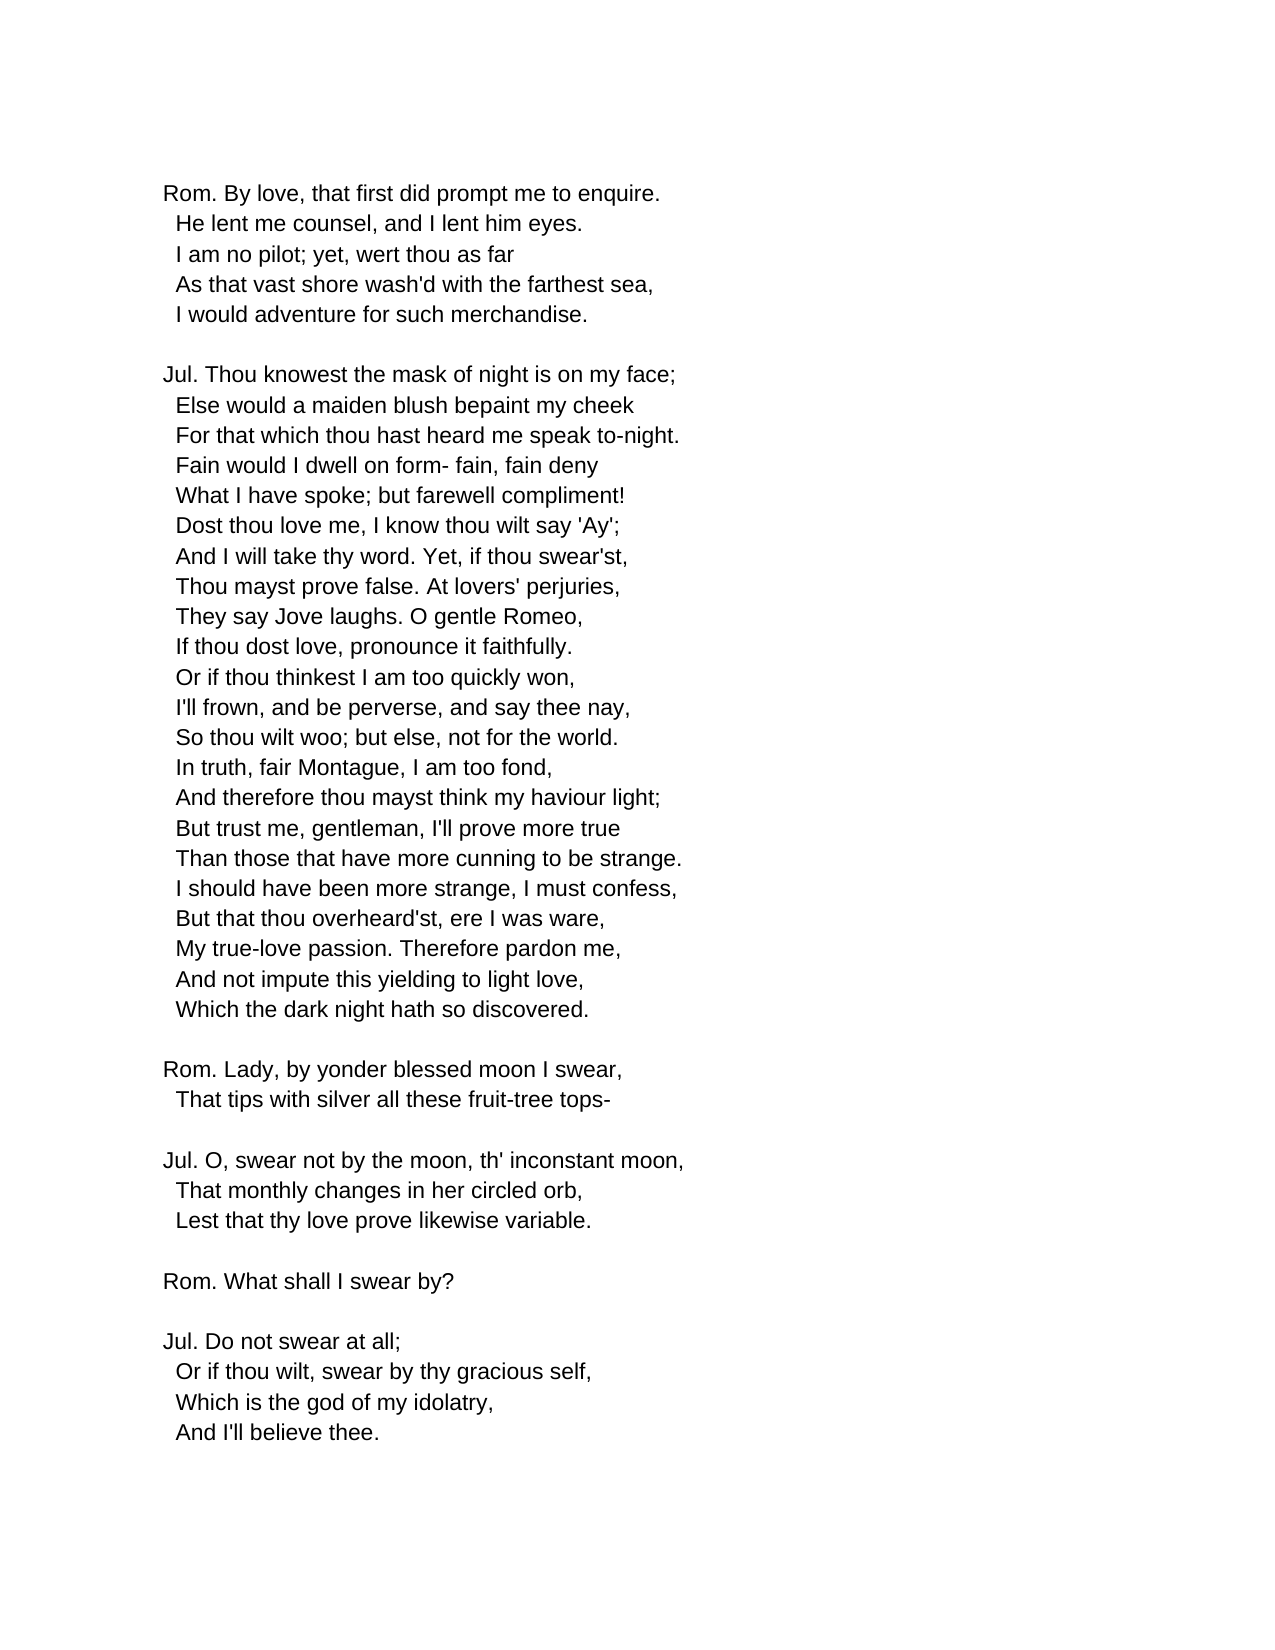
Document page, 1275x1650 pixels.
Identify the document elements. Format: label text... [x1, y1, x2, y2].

text Jul. O, swear not by the moon, th' inconstant moon, [150, 1147, 1125, 1173]
text I'll frown, and be perverse, and say thee nay, [150, 694, 1125, 720]
text So thou wilt woo; but else, not for the world. [150, 724, 1125, 750]
text That tips with silver all these fruit-tree tops- [150, 1086, 1125, 1113]
text He lent me counsel, and I lent him eyes. [150, 210, 1125, 237]
text Rom. Lady, by yonder blessed moon I swear, [150, 1056, 1125, 1083]
text But that thou overheard'st, ere I was ware, [150, 905, 1125, 932]
text Lest that thy love prove likewise variable. [150, 1207, 1125, 1234]
text Which is the god of my idolatry, [150, 1388, 1125, 1415]
text What I have spoke; but farewell compliment! [150, 482, 1125, 509]
text I should have been more strange, I must confess, [150, 875, 1125, 901]
text Rom. By love, that first did prompt me to enquire. [150, 180, 1125, 207]
text Or if thou thinkest I am too quickly won, [150, 663, 1125, 690]
text And I will take thy word. Yet, if thou swear'st, [150, 543, 1125, 569]
text And therefore thou mayst think my haviour light; [150, 784, 1125, 811]
text Which the dark night hath so discovered. [150, 996, 1125, 1022]
text That monthly changes in her circled orb, [150, 1177, 1125, 1203]
text And not impute this yielding to light love, [150, 966, 1125, 992]
text But trust me, gentleman, I'll prove more true [150, 814, 1125, 841]
text Than those that have more cunning to be strange. [150, 845, 1125, 871]
text My true-love passion. Therefore pardon me, [150, 935, 1125, 962]
text And I'll believe thee. [150, 1419, 1125, 1445]
text Jul. Do not swear at all; [150, 1328, 1125, 1354]
text Fain would I dwell on form- fain, fain deny [150, 452, 1125, 478]
text I am no pilot; yet, wert thou as far [150, 241, 1125, 267]
text If thou dost love, pronounce it faithfully. [150, 633, 1125, 660]
text Or if thou wilt, swear by thy gracious self, [150, 1358, 1125, 1385]
text Else would a maiden blush bepaint my cheek [150, 392, 1125, 418]
text Thou mayst prove false. At lovers' perjuries, [150, 573, 1125, 599]
text They say Jove laughs. O gentle Romeo, [150, 603, 1125, 629]
text Jul. Thou knowest the mask of night is on my face; [150, 361, 1125, 388]
text In truth, fair Montague, I am too fond, [150, 754, 1125, 781]
text As that vast shore wash'd with the farthest sea, [150, 271, 1125, 297]
text Rom. What shall I swear by? [150, 1268, 1125, 1294]
text For that which thou hast heard me speak to-night. [150, 422, 1125, 448]
text Dost thou love me, I know thou wilt say 'Ay'; [150, 512, 1125, 539]
text I would adventure for such merchandise. [150, 301, 1125, 327]
